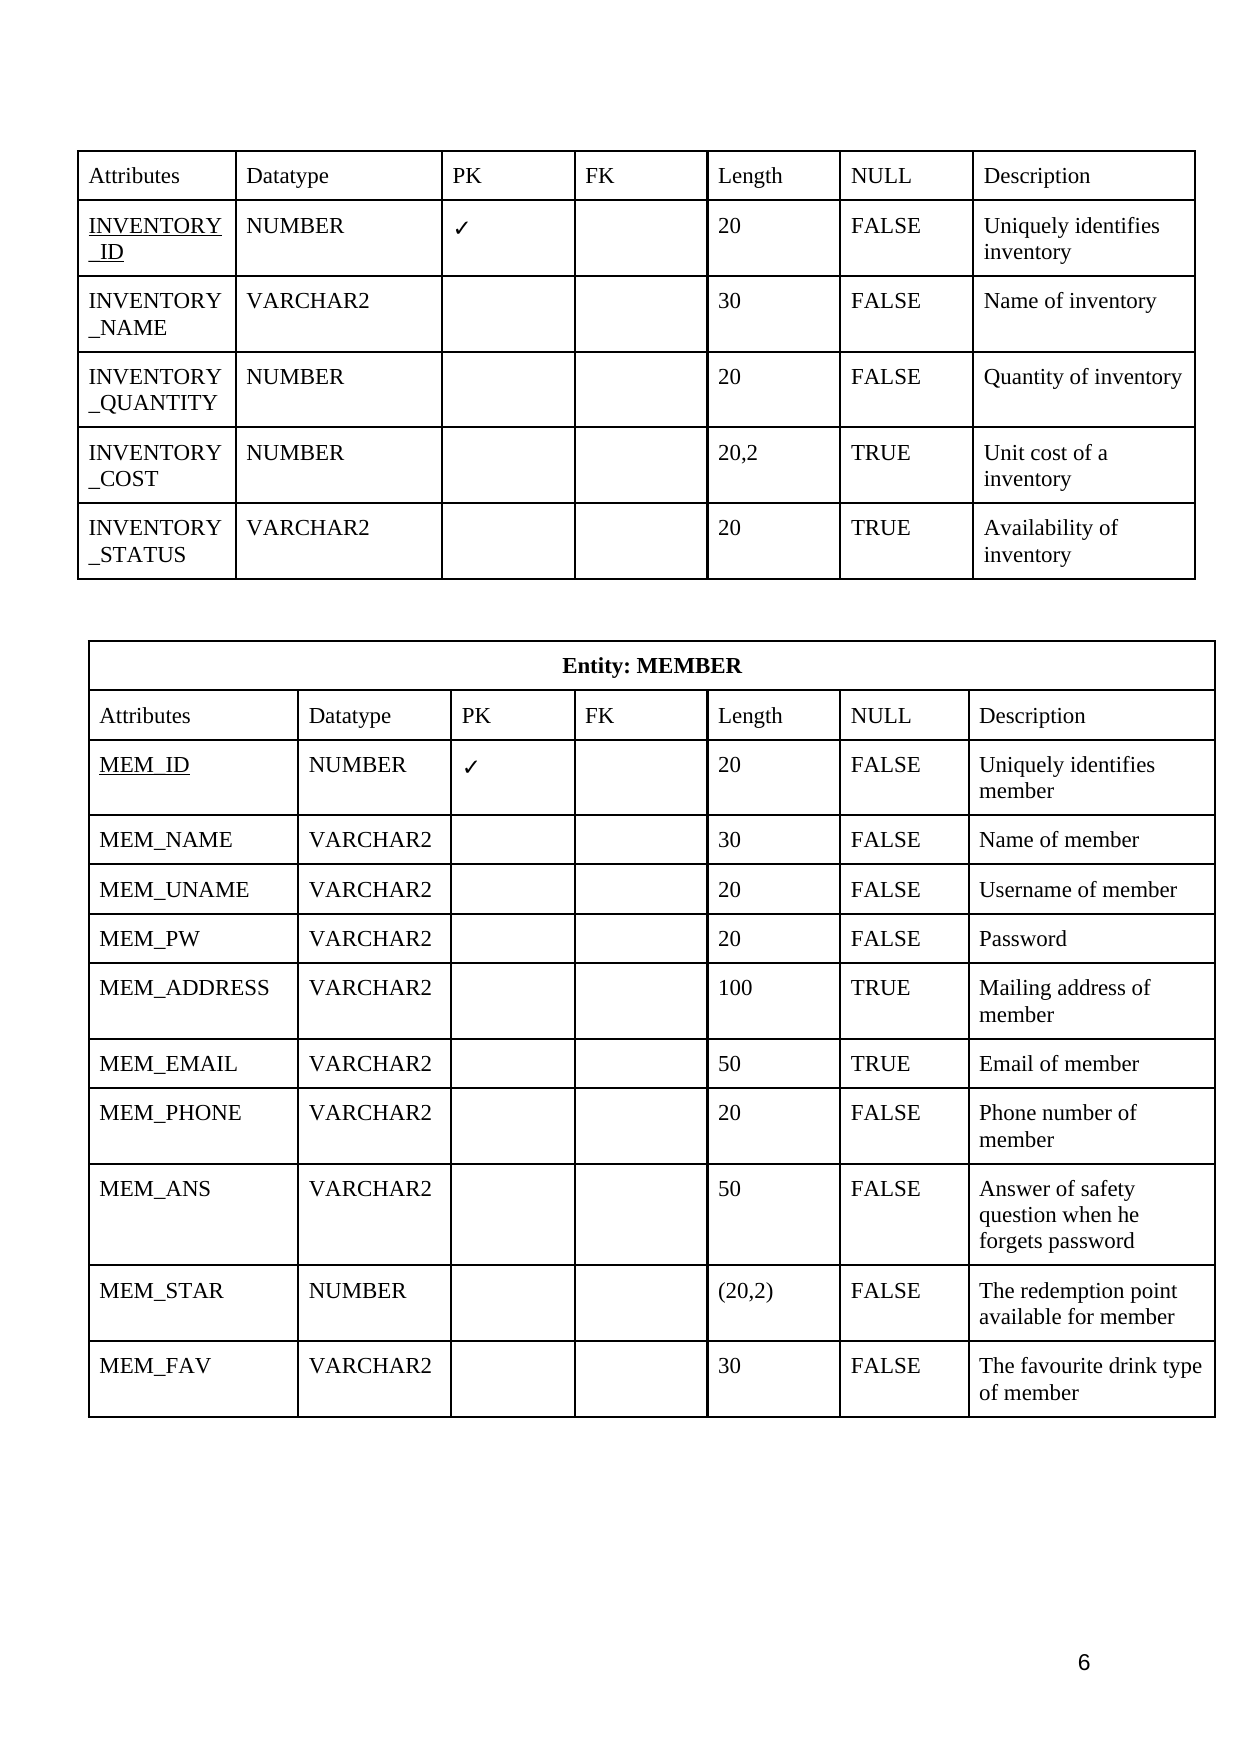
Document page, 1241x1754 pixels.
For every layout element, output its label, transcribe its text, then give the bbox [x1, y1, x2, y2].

table_cell [452, 1342, 574, 1416]
table_cell [576, 816, 706, 863]
table_cell Email of member [970, 1040, 1214, 1087]
table_cell FK [576, 152, 706, 199]
table_cell Attributes [90, 691, 297, 738]
table_cell FALSE [841, 277, 972, 351]
table_cell 20 [709, 915, 839, 962]
table_cell 50 [709, 1165, 839, 1264]
table_cell 30 [709, 816, 839, 863]
table_cell 20,2 [709, 428, 839, 502]
table_cell [576, 964, 706, 1037]
table_cell MEM_UNAME [90, 865, 297, 913]
table_cell 20 [709, 1089, 839, 1162]
table_cell [452, 1089, 574, 1162]
table_cell Datatype [299, 691, 450, 738]
table_cell Uniquely identifies member [970, 741, 1214, 814]
table_cell MEM_ID [90, 741, 297, 814]
table_cell [576, 1089, 706, 1162]
table_cell NUMBER [237, 353, 441, 426]
table_cell FALSE [841, 1342, 968, 1416]
table_cell Length [709, 152, 839, 199]
table_cell Name of inventory [974, 277, 1194, 351]
table_cell INVENTORY_COST [79, 428, 235, 502]
table_header Entity: MEMBER [90, 642, 1214, 689]
table_cell Uniquely identifies inventory [974, 201, 1194, 275]
table_cell [576, 1266, 706, 1340]
table_cell PK [443, 152, 574, 199]
table_cell Length [709, 691, 839, 738]
table_cell VARCHAR2 [237, 277, 441, 351]
table_cell TRUE [841, 1040, 968, 1087]
table_cell Name of member [970, 816, 1214, 863]
table_cell MEM_EMAIL [90, 1040, 297, 1087]
table_cell Mailing address of member [970, 964, 1214, 1037]
table_cell [452, 1165, 574, 1264]
table_cell VARCHAR2 [299, 1089, 450, 1162]
table_cell FALSE [841, 865, 968, 913]
table_cell [443, 277, 574, 351]
table_cell [452, 816, 574, 863]
table_cell [443, 504, 574, 577]
table_cell MEM_ADDRESS [90, 964, 297, 1037]
table_cell MEM_ANS [90, 1165, 297, 1264]
table_cell Unit cost of a inventory [974, 428, 1194, 502]
table_cell NUMBER [237, 201, 441, 275]
table_cell 20 [709, 353, 839, 426]
table_cell ✓ [452, 741, 574, 814]
table_cell VARCHAR2 [299, 816, 450, 863]
table_cell TRUE [841, 504, 972, 577]
table_cell [576, 277, 706, 351]
table_cell INVENTORY_NAME [79, 277, 235, 351]
table_cell FALSE [841, 816, 968, 863]
table_cell [576, 353, 706, 426]
table_cell [576, 741, 706, 814]
table_cell 20 [709, 865, 839, 913]
table_cell 100 [709, 964, 839, 1037]
table_cell Password [970, 915, 1214, 962]
table_cell Description [974, 152, 1194, 199]
table_cell FALSE [841, 1266, 968, 1340]
table_cell [443, 353, 574, 426]
table_cell FALSE [841, 201, 972, 275]
table_cell The favourite drink type of member [970, 1342, 1214, 1416]
table_cell ✓ [443, 201, 574, 275]
table_cell NULL [841, 152, 972, 199]
table_cell Quantity of inventory [974, 353, 1194, 426]
table_cell (20,2) [709, 1266, 839, 1340]
table_cell TRUE [841, 964, 968, 1037]
table_cell INVENTORY_QUANTITY [79, 353, 235, 426]
table_cell NUMBER [299, 1266, 450, 1340]
table_cell [452, 865, 574, 913]
table_cell MEM_PW [90, 915, 297, 962]
table_cell INVENTORY_ID [79, 201, 235, 275]
table_cell TRUE [841, 428, 972, 502]
table_cell Answer of safety question when he forgets password [970, 1165, 1214, 1264]
table_cell FK [576, 691, 706, 738]
table_cell [452, 1266, 574, 1340]
table_cell VARCHAR2 [299, 1040, 450, 1087]
table_cell 20 [709, 741, 839, 814]
table_cell Username of member [970, 865, 1214, 913]
table_cell MEM_PHONE [90, 1089, 297, 1162]
table_cell 50 [709, 1040, 839, 1087]
table_cell [576, 201, 706, 275]
table_cell Description [970, 691, 1214, 738]
table_cell [576, 504, 706, 577]
table_cell NUMBER [237, 428, 441, 502]
table_cell VARCHAR2 [299, 915, 450, 962]
table_cell MEM_STAR [90, 1266, 297, 1340]
table_cell PK [452, 691, 574, 738]
table_cell [576, 915, 706, 962]
table_cell VARCHAR2 [299, 865, 450, 913]
table_cell Attributes [79, 152, 235, 199]
table_cell NULL [841, 691, 968, 738]
table_cell [576, 1165, 706, 1264]
table_cell FALSE [841, 915, 968, 962]
table_cell [452, 964, 574, 1037]
table_cell [576, 1342, 706, 1416]
table_cell VARCHAR2 [299, 964, 450, 1037]
table_cell 20 [709, 504, 839, 577]
table_cell [452, 1040, 574, 1087]
table_cell 30 [709, 277, 839, 351]
table_cell [576, 428, 706, 502]
table_cell Phone number of member [970, 1089, 1214, 1162]
table_cell FALSE [841, 741, 968, 814]
table_cell VARCHAR2 [237, 504, 441, 577]
table_cell Availability of inventory [974, 504, 1194, 577]
table_cell The redemption point available for member [970, 1266, 1214, 1340]
table_cell MEM_FAV [90, 1342, 297, 1416]
table_cell Datatype [237, 152, 441, 199]
table_cell VARCHAR2 [299, 1165, 450, 1264]
table_cell FALSE [841, 353, 972, 426]
table_cell VARCHAR2 [299, 1342, 450, 1416]
table_cell MEM_NAME [90, 816, 297, 863]
table_cell INVENTORY_STATUS [79, 504, 235, 577]
table_cell [576, 865, 706, 913]
table_cell FALSE [841, 1165, 968, 1264]
table_cell [443, 428, 574, 502]
table_cell [452, 915, 574, 962]
table_cell 30 [709, 1342, 839, 1416]
table_cell 20 [709, 201, 839, 275]
table_cell NUMBER [299, 741, 450, 814]
table_cell [576, 1040, 706, 1087]
table_cell FALSE [841, 1089, 968, 1162]
